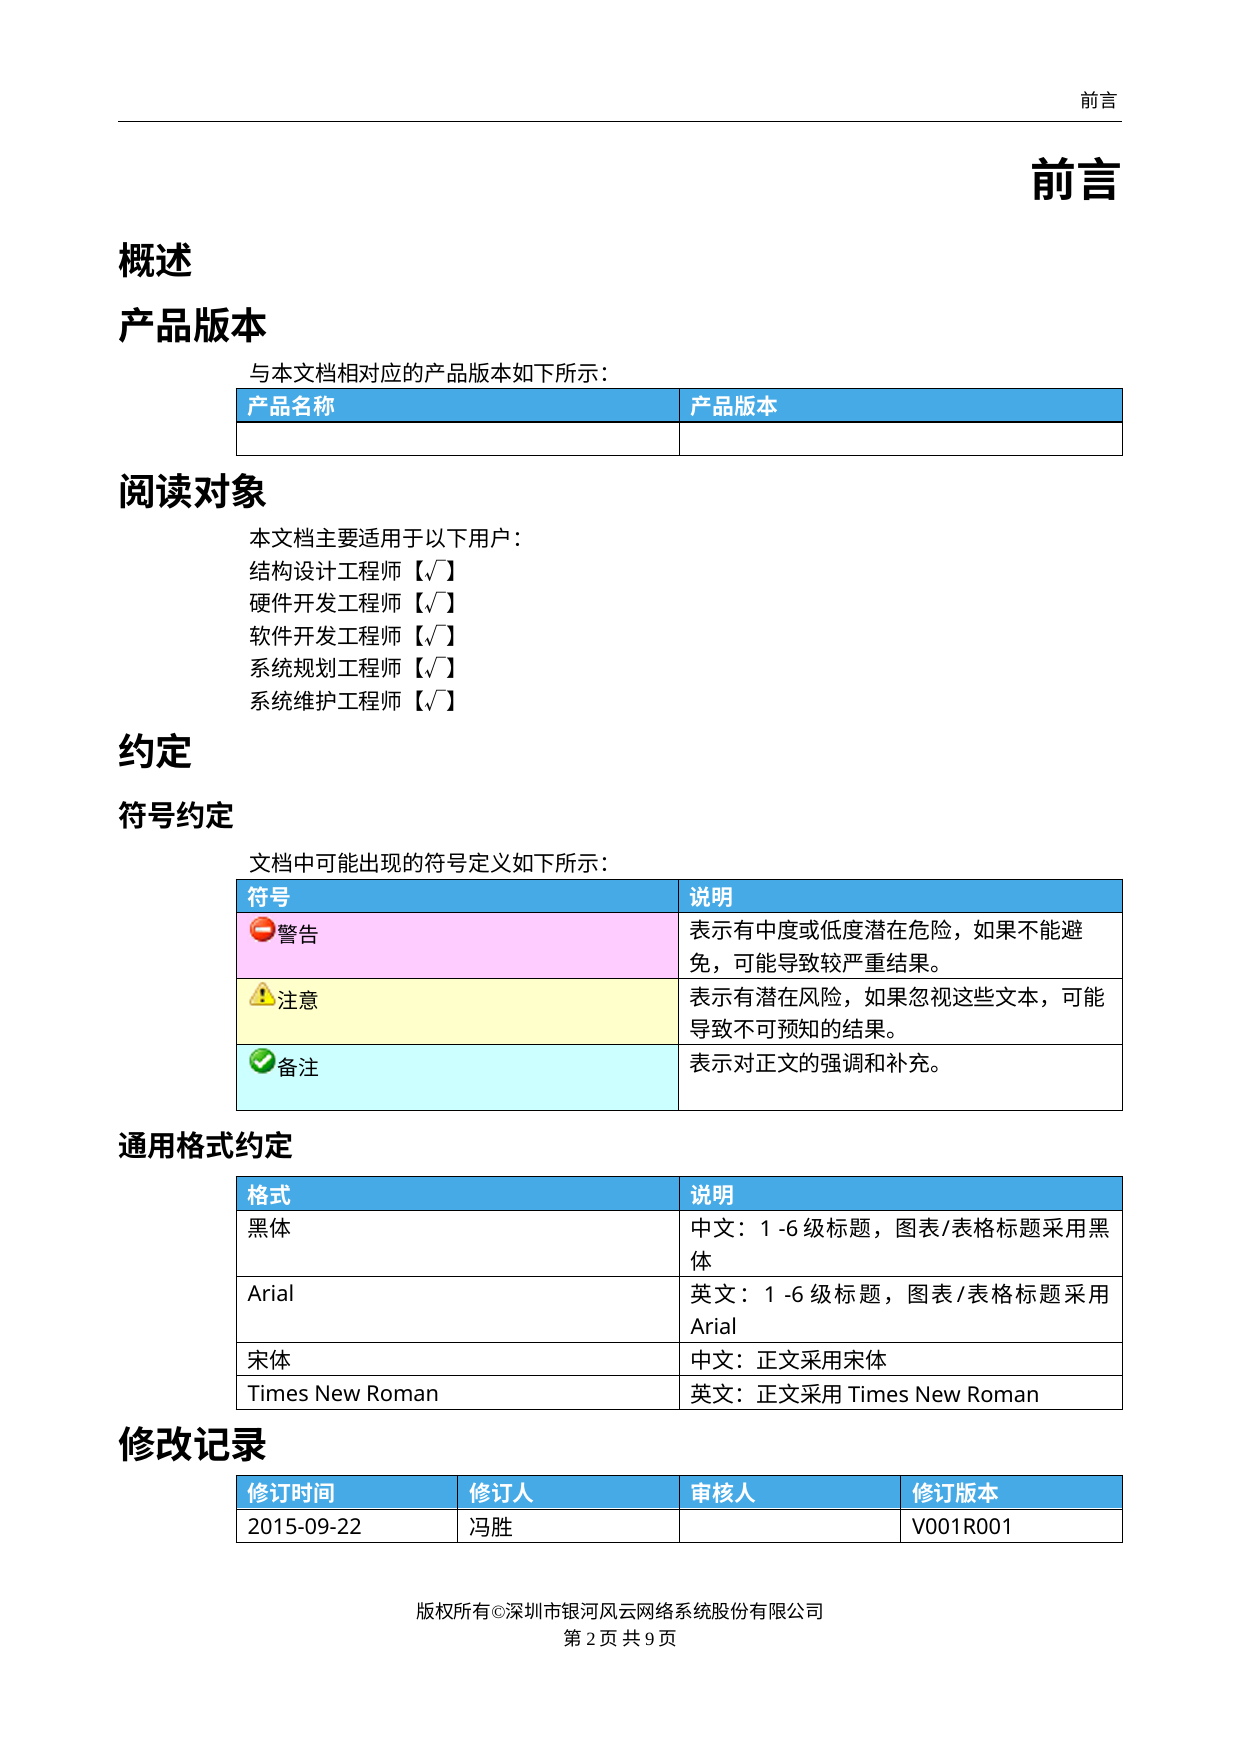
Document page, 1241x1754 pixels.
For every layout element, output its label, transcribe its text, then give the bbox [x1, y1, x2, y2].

table_cell 警告 [237, 913, 678, 978]
table_header 产品版本 [680, 389, 1122, 421]
table_cell 注意 [237, 979, 678, 1044]
table_header 说明 [680, 1177, 1122, 1210]
table_header 符号 [237, 880, 678, 912]
table_header 产品名称 [237, 389, 679, 421]
table_cell [680, 1510, 900, 1542]
text 系统规划工程师【√】 [249, 651, 1122, 683]
table_cell [237, 423, 679, 455]
picture [247, 1045, 278, 1075]
table_cell 宋体 [237, 1343, 679, 1375]
table_header 修订时间 [237, 1476, 457, 1508]
table_header 说明 [679, 880, 1122, 912]
text 修改记录 [118, 1410, 1122, 1475]
text 本文档主要适用于以下用户： [249, 521, 1122, 553]
table_cell 备注 [237, 1045, 678, 1110]
table_cell 2015-09-22 [237, 1510, 457, 1542]
text 约定 [118, 716, 1122, 781]
table_cell Arial [237, 1277, 679, 1342]
text 结构设计工程师【√】 [249, 553, 1122, 586]
table_cell 表示有潜在风险，如果忽视这些文本，可能导致不可预知的结果。 [679, 979, 1122, 1044]
picture [247, 913, 278, 943]
text 与本文档相对应的产品版本如下所示： [249, 355, 1122, 388]
table_cell 表示对正文的强调和补充。 [679, 1045, 1122, 1110]
table_header 修订版本 [901, 1476, 1122, 1508]
table_cell 冯胜 [458, 1510, 679, 1542]
table_cell 表示有中度或低度潜在危险，如果不能避免，可能导致较严重结果。 [679, 913, 1122, 978]
table_cell Times New Roman [237, 1376, 679, 1409]
title 前言 [118, 128, 1122, 225]
text 产品版本 [118, 290, 1122, 355]
picture [247, 979, 278, 1009]
table_cell 中文：1 -6级标题，图表/表格标题采用黑体 [680, 1211, 1122, 1276]
table_cell 英文：正文采用Times New Roman [680, 1376, 1122, 1409]
text 软件开发工程师【√】 [249, 618, 1122, 651]
table_cell [680, 423, 1122, 455]
text 通用格式约定 [118, 1111, 1122, 1176]
table_header 格式 [237, 1177, 679, 1210]
table_cell 黑体 [237, 1211, 679, 1276]
text 阅读对象 [118, 456, 1122, 521]
text 系统维护工程师【√】 [249, 683, 1122, 716]
text 符号约定 [118, 781, 1122, 846]
table_header 修订人 [458, 1476, 679, 1508]
text 概述 [118, 225, 1122, 290]
text 硬件开发工程师【√】 [249, 586, 1122, 618]
text 文档中可能出现的符号定义如下所示： [249, 846, 1122, 878]
table_cell V001R001 [901, 1510, 1122, 1542]
table_cell 英文：1 -6级标题，图表/表格标题采用Arial [680, 1277, 1122, 1342]
table_header 审核人 [680, 1476, 900, 1508]
table_cell 中文：正文采用宋体 [680, 1343, 1122, 1375]
